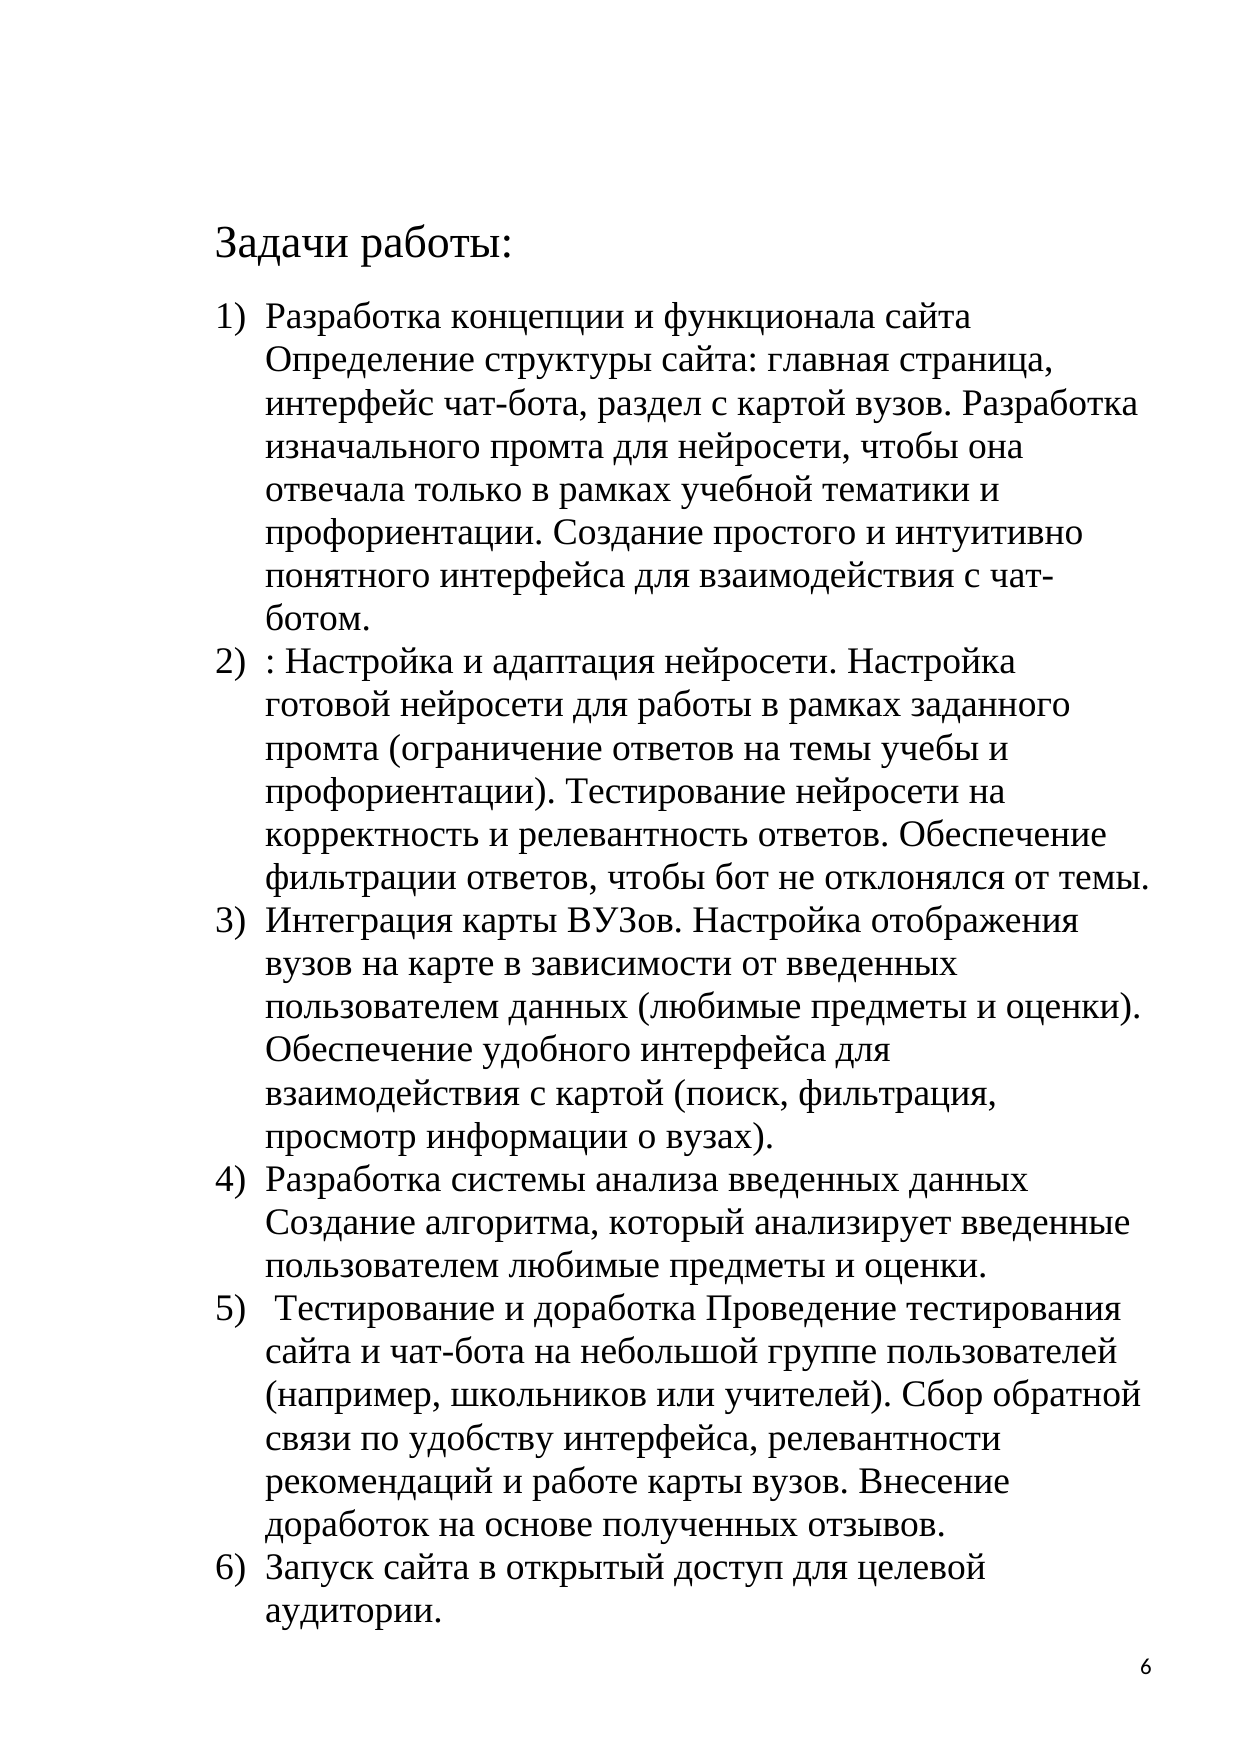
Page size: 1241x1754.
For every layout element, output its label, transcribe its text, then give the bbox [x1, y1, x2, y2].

list Запуск сайта в открытый доступ для целевой аудитории. [215, 1544, 1152, 1631]
list : Настройка и адаптация нейросети. Настройка готовой нейросети для работы в рамках заданного промта (ограничение ответов на темы учебы и профориентации). Тестирование нейросети на корректность и релевантность ответов. Обеспечение фильтрации ответов, чтобы бот не отклонялся от темы. [215, 639, 1152, 897]
list Разработка системы анализа введенных данных Создание алгоритма, который анализирует введенные пользователем любимые предметы и оценки. [215, 1156, 1152, 1286]
list Задачи работы: [214, 215, 1152, 267]
list Тестирование и доработка Проведение тестирования сайта и чат-бота на небольшой группе пользователей (например, школьников или учителей). Сбор обратной связи по удобству интерфейса, релевантности рекомендаций и работе карты вузов. Внесение доработок на основе полученных отзывов. [215, 1286, 1152, 1544]
list Разработка концепции и функционала сайта Определение структуры сайта: главная страница, интерфейс чат-бота, раздел с картой вузов. Разработка изначального промта для нейросети, чтобы она отвечала только в рамках учебной тематики и профориентации. Создание простого и интуитивно понятного интерфейса для взаимодействия с чат-ботом. [215, 294, 1152, 639]
list Интеграция карты ВУЗов. Настройка отображения вузов на карте в зависимости от введенных пользователем данных (любимые предметы и оценки). Обеспечение удобного интерфейса для взаимодействия с картой (поиск, фильтрация, просмотр информации о вузах). [215, 897, 1152, 1156]
